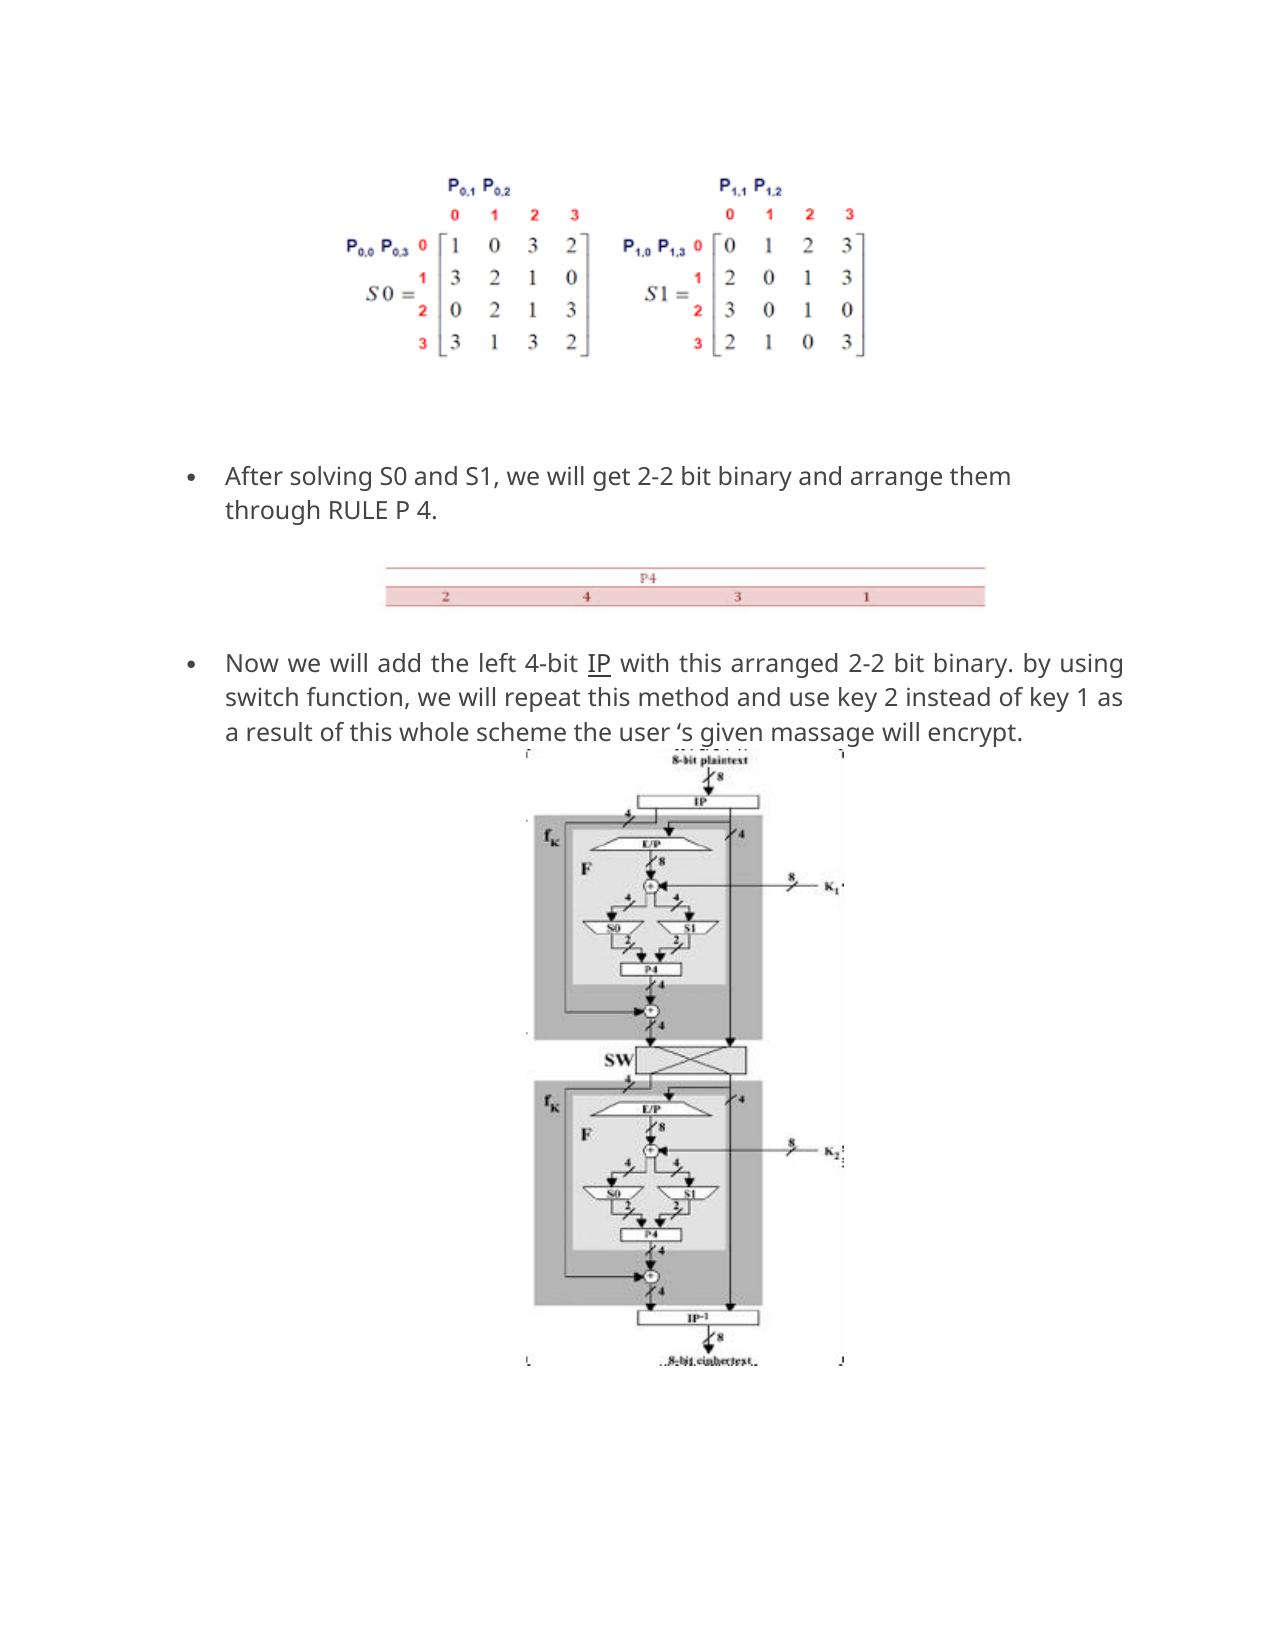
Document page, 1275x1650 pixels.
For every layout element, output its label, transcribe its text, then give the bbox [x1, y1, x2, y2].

picture [375, 563, 988, 613]
picture [526, 749, 844, 1366]
list Now we will add the left 4-bit IP with this arranged 2-2 bit binary. by using switch function, we will repeat this method and use key 2 instead of key 1 as a result of this whole scheme the user ‘s given massage will encrypt. [187, 646, 1125, 748]
picture [301, 152, 922, 394]
list After solving S0 and S1, we will get 2-2 bit binary and arrange them through RULE P 4. [187, 458, 1108, 526]
